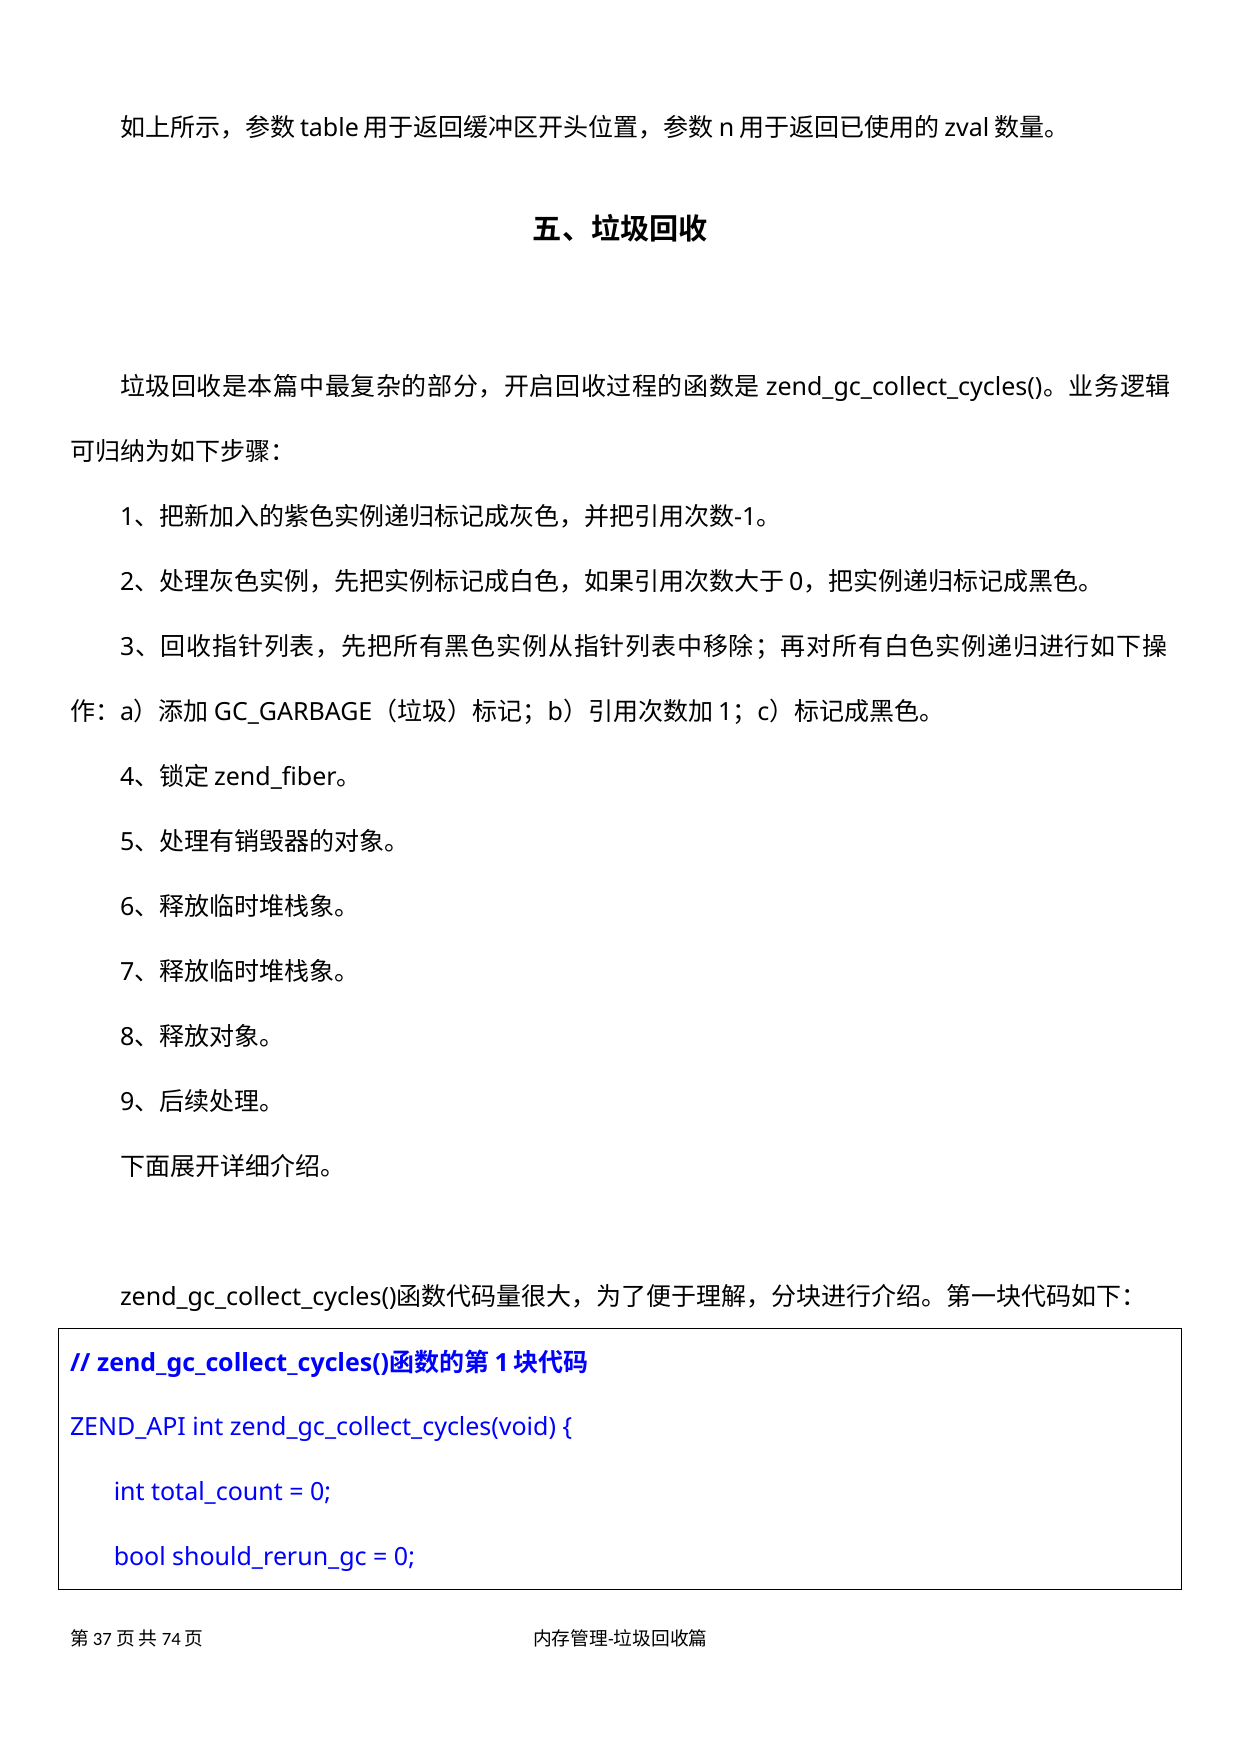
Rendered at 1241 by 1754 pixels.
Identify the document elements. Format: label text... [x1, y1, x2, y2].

text 8、释放对象。 [70, 1002, 1171, 1067]
subtitle 五、垃圾回收 [70, 194, 1171, 259]
text 4、锁定zend_fiber。 [70, 742, 1171, 807]
text 垃圾回收是本篇中最复杂的部分，开启回收过程的函数是zend_gc_collect_cycles()。业务逻辑可归纳为如下步骤： [70, 352, 1171, 482]
text zend_gc_collect_cycles()函数代码量很大，为了便于理解，分块进行介绍。第一块代码如下： [70, 1262, 1171, 1327]
text 9、后续处理。 [70, 1067, 1171, 1132]
text 3、回收指针列表，先把所有黑色实例从指针列表中移除；再对所有白色实例递归进行如下操作：a）添加GC_GARBAGE（垃圾）标记；b）引用次数加1；c）标记成黑色。 [70, 612, 1171, 742]
text 5、处理有销毁器的对象。 [70, 807, 1171, 872]
text 下面展开详细介绍。 [70, 1132, 1171, 1197]
text 1、把新加入的紫色实例递归标记成灰色，并把引用次数-1。 [70, 482, 1171, 547]
text 6、释放临时堆栈象。 [70, 872, 1171, 937]
text 7、释放临时堆栈象。 [70, 937, 1171, 1002]
text 2、处理灰色实例，先把实例标记成白色，如果引用次数大于0，把实例递归标记成黑色。 [70, 547, 1171, 612]
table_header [59, 1329, 1181, 1588]
text 如上所示，参数table用于返回缓冲区开头位置，参数n用于返回已使用的zval数量。 [70, 93, 1171, 158]
